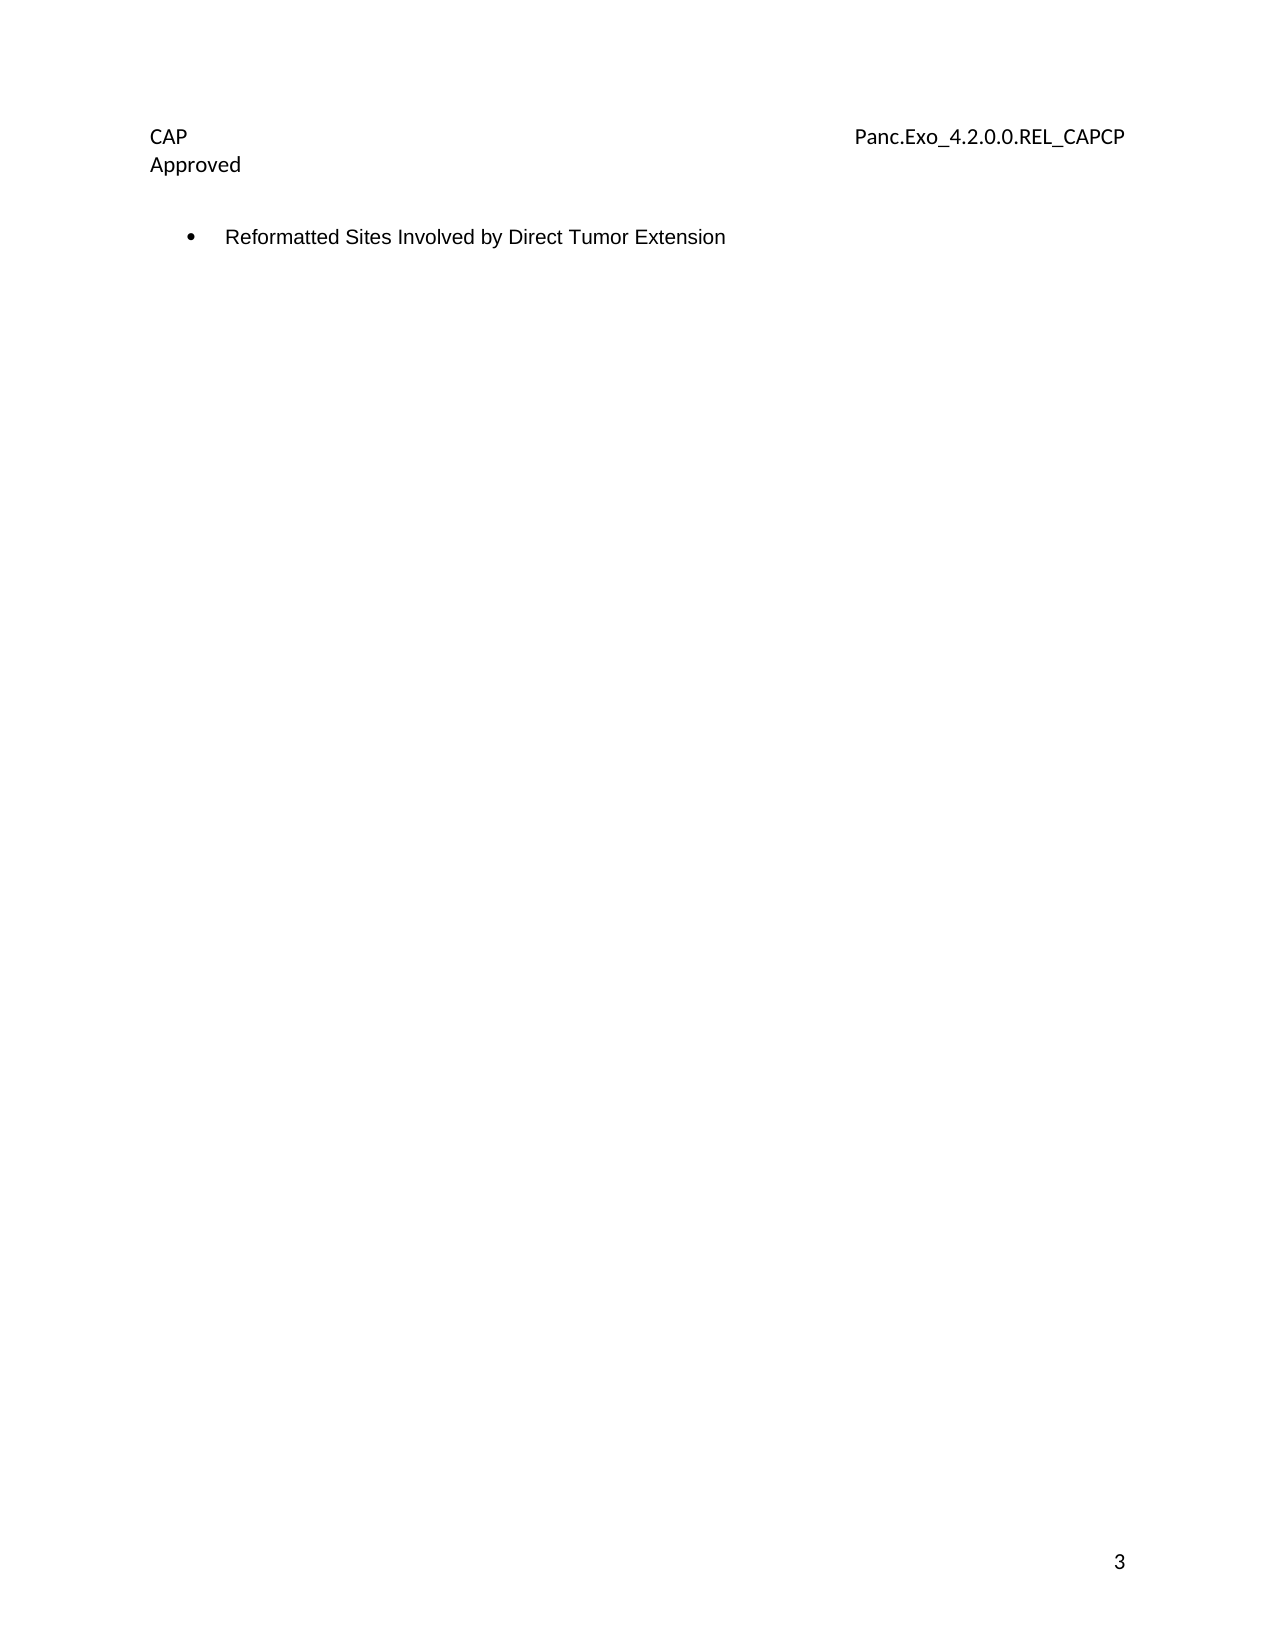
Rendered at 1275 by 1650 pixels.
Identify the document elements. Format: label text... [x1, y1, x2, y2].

list Reformatted Sites Involved by Direct Tumor Extension [187, 225, 1125, 249]
